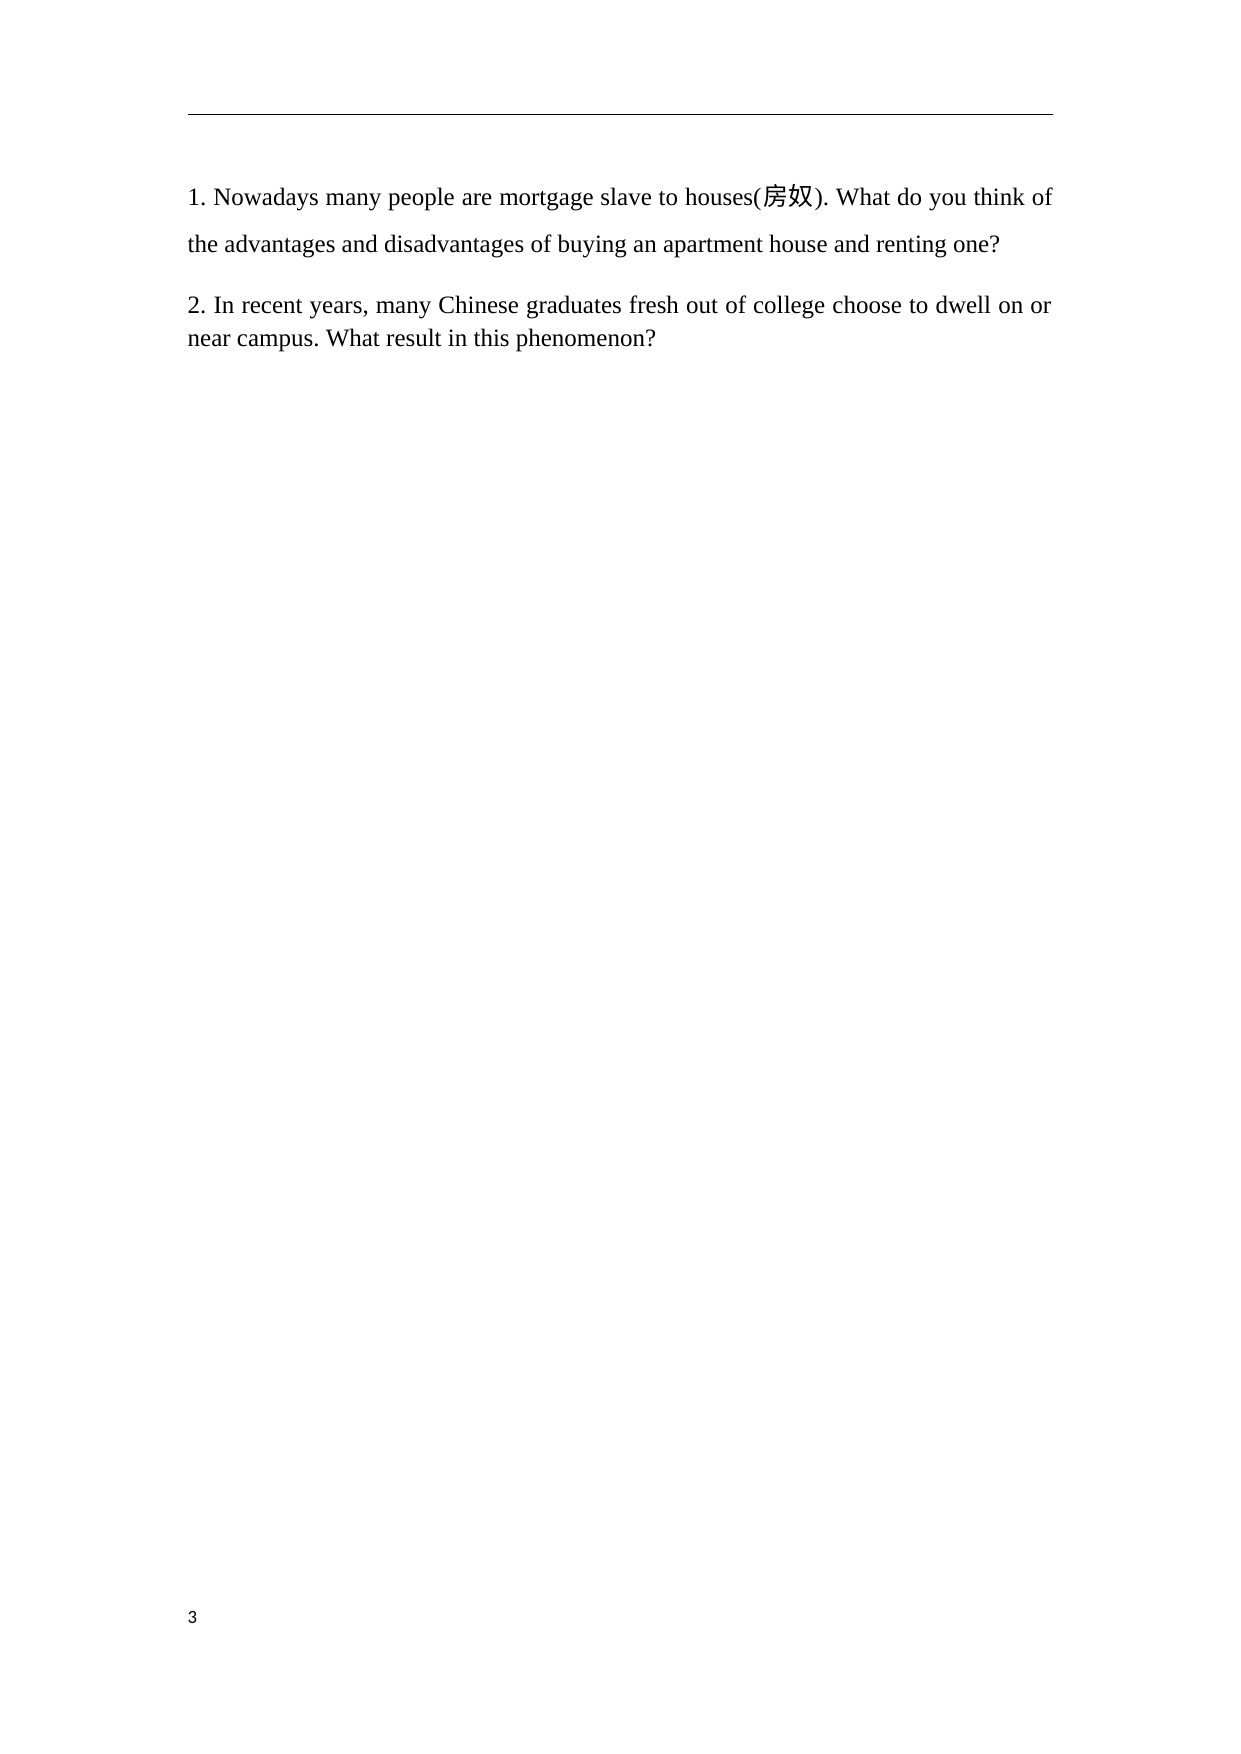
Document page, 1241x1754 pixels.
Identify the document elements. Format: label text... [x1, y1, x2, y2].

text 2. In recent years, many Chinese graduates fresh out of college choose to dwell on or near campus. What result in this phenomenon? [187, 289, 1053, 354]
text 1. Nowadays many people are mortgage slave to houses(房奴). What do you think of the advantages and disadvantages of buying an apartment house and renting one? [187, 162, 1053, 259]
